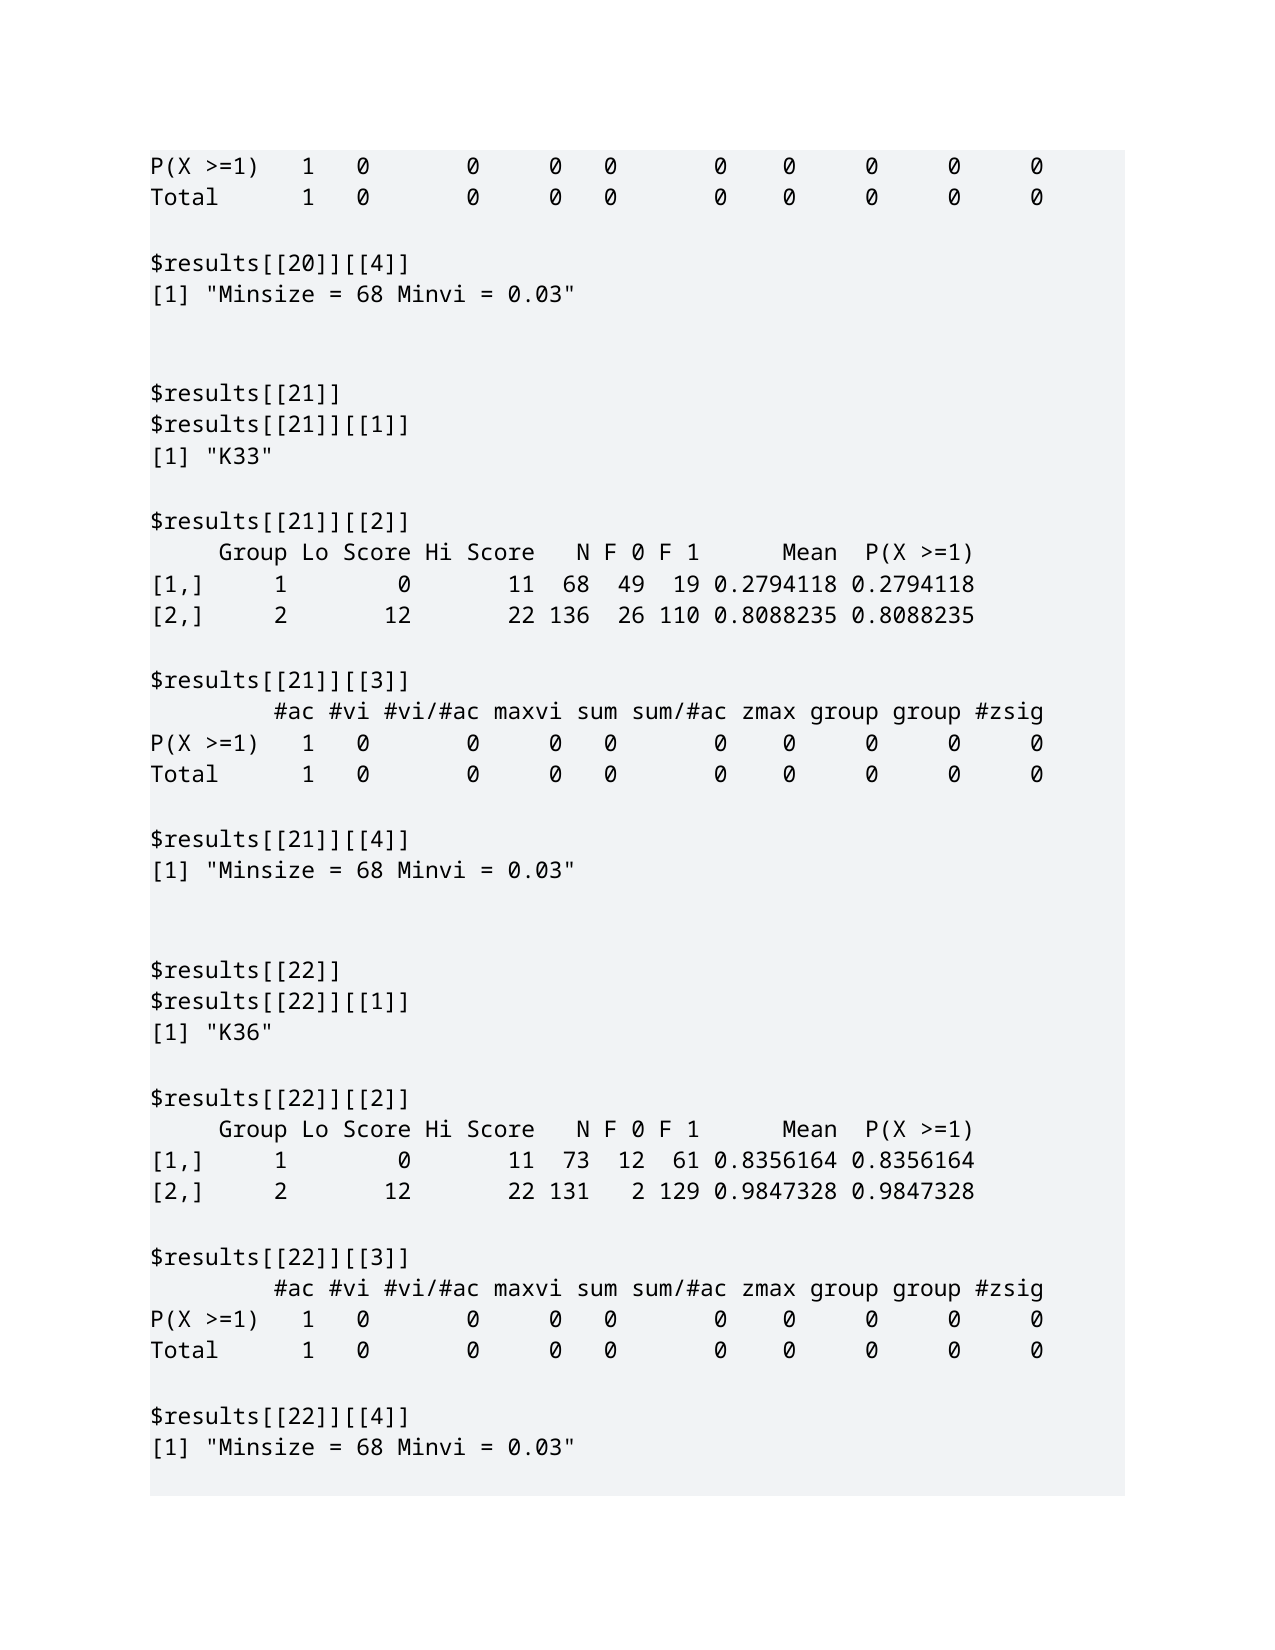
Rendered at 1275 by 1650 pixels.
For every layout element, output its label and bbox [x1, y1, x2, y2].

text [150, 150, 1125, 1496]
